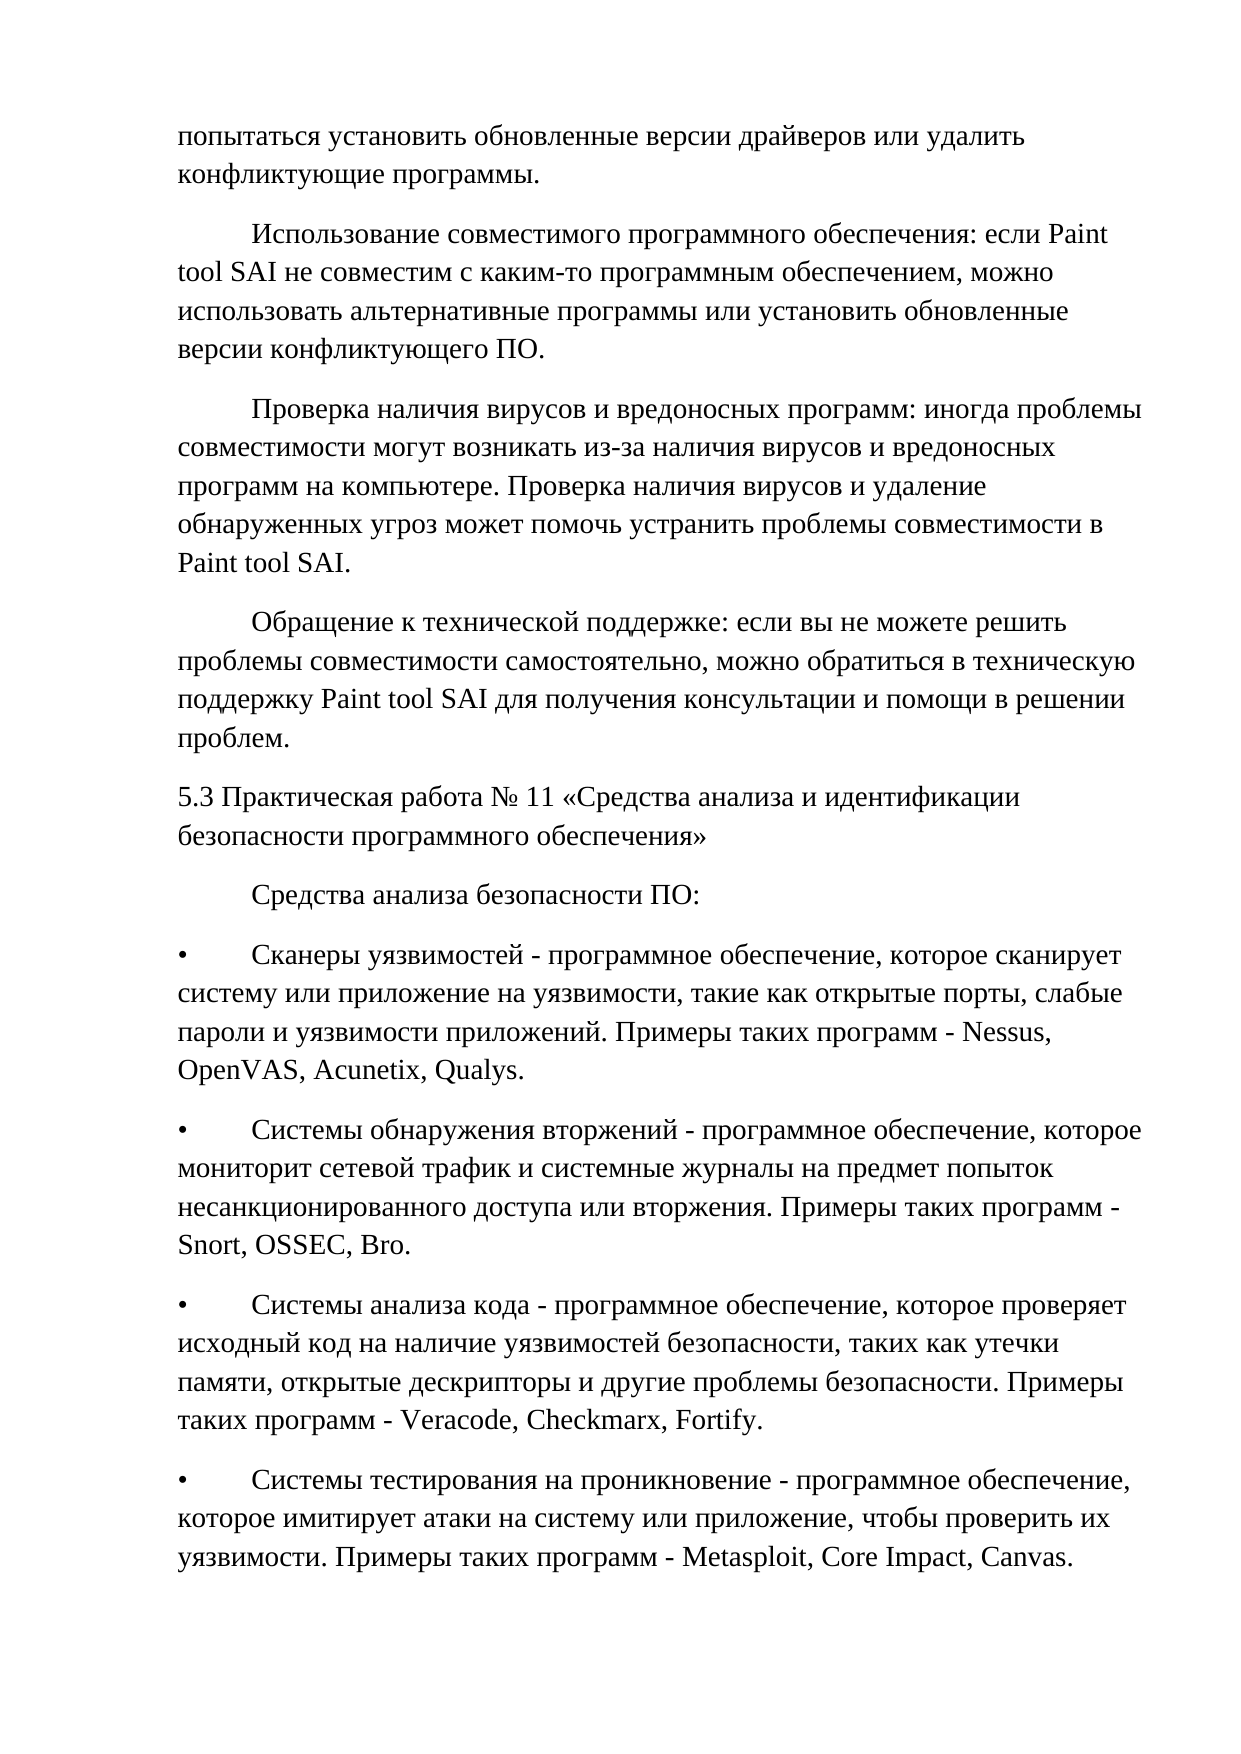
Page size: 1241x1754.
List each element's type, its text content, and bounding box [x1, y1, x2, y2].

text 5.3 Практическая работа № 11 «Средства анализа и идентификации безопасности программного обеспечения» [177, 779, 1152, 852]
text • Системы анализа кода - программное обеспечение, которое проверяет исходный код на наличие уязвимостей безопасности, таких как утечки памяти, открытые дескрипторы и другие проблемы безопасности. Примеры таких программ - Veracode, Checkmarx, Fortify. [177, 1287, 1152, 1436]
text Использование совместимого программного обеспечения: если Paint tool SAI не совместим с каким-то программным обеспечением, можно использовать альтернативные программы или установить обновленные версии конфликтующего ПО. [177, 216, 1152, 365]
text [177, 118, 1152, 190]
text • Системы тестирования на проникновение - программное обеспечение, которое имитирует атаки на систему или приложение, чтобы проверить их уязвимости. Примеры таких программ - Metasploit, Core Impact, Canvas. [177, 1462, 1152, 1572]
text Средства анализа безопасности ПО: [177, 877, 1152, 911]
text Обращение к технической поддержке: если вы не можете решить проблемы совместимости самостоятельно, можно обратиться в техническую поддержку Paint tool SAI для получения консультации и помощи в решении проблем. [177, 604, 1152, 754]
text Проверка наличия вирусов и вредоносных программ: иногда проблемы совместимости могут возникать из-за наличия вирусов и вредоносных программ на компьютере. Проверка наличия вирусов и удаление обнаруженных угроз может помочь устранить проблемы совместимости в Paint tool SAI. [177, 391, 1152, 579]
text • Системы обнаружения вторжений - программное обеспечение, которое мониторит сетевой трафик и системные журналы на предмет попыток несанкционированного доступа или вторжения. Примеры таких программ - Snort, OSSEC, Bro. [177, 1112, 1152, 1261]
text • Сканеры уязвимостей - программное обеспечение, которое сканирует систему или приложение на уязвимости, такие как открытые порты, слабые пароли и уязвимости приложений. Примеры таких программ - Nessus, OpenVAS, Acunetix, Qualys. [177, 937, 1152, 1086]
